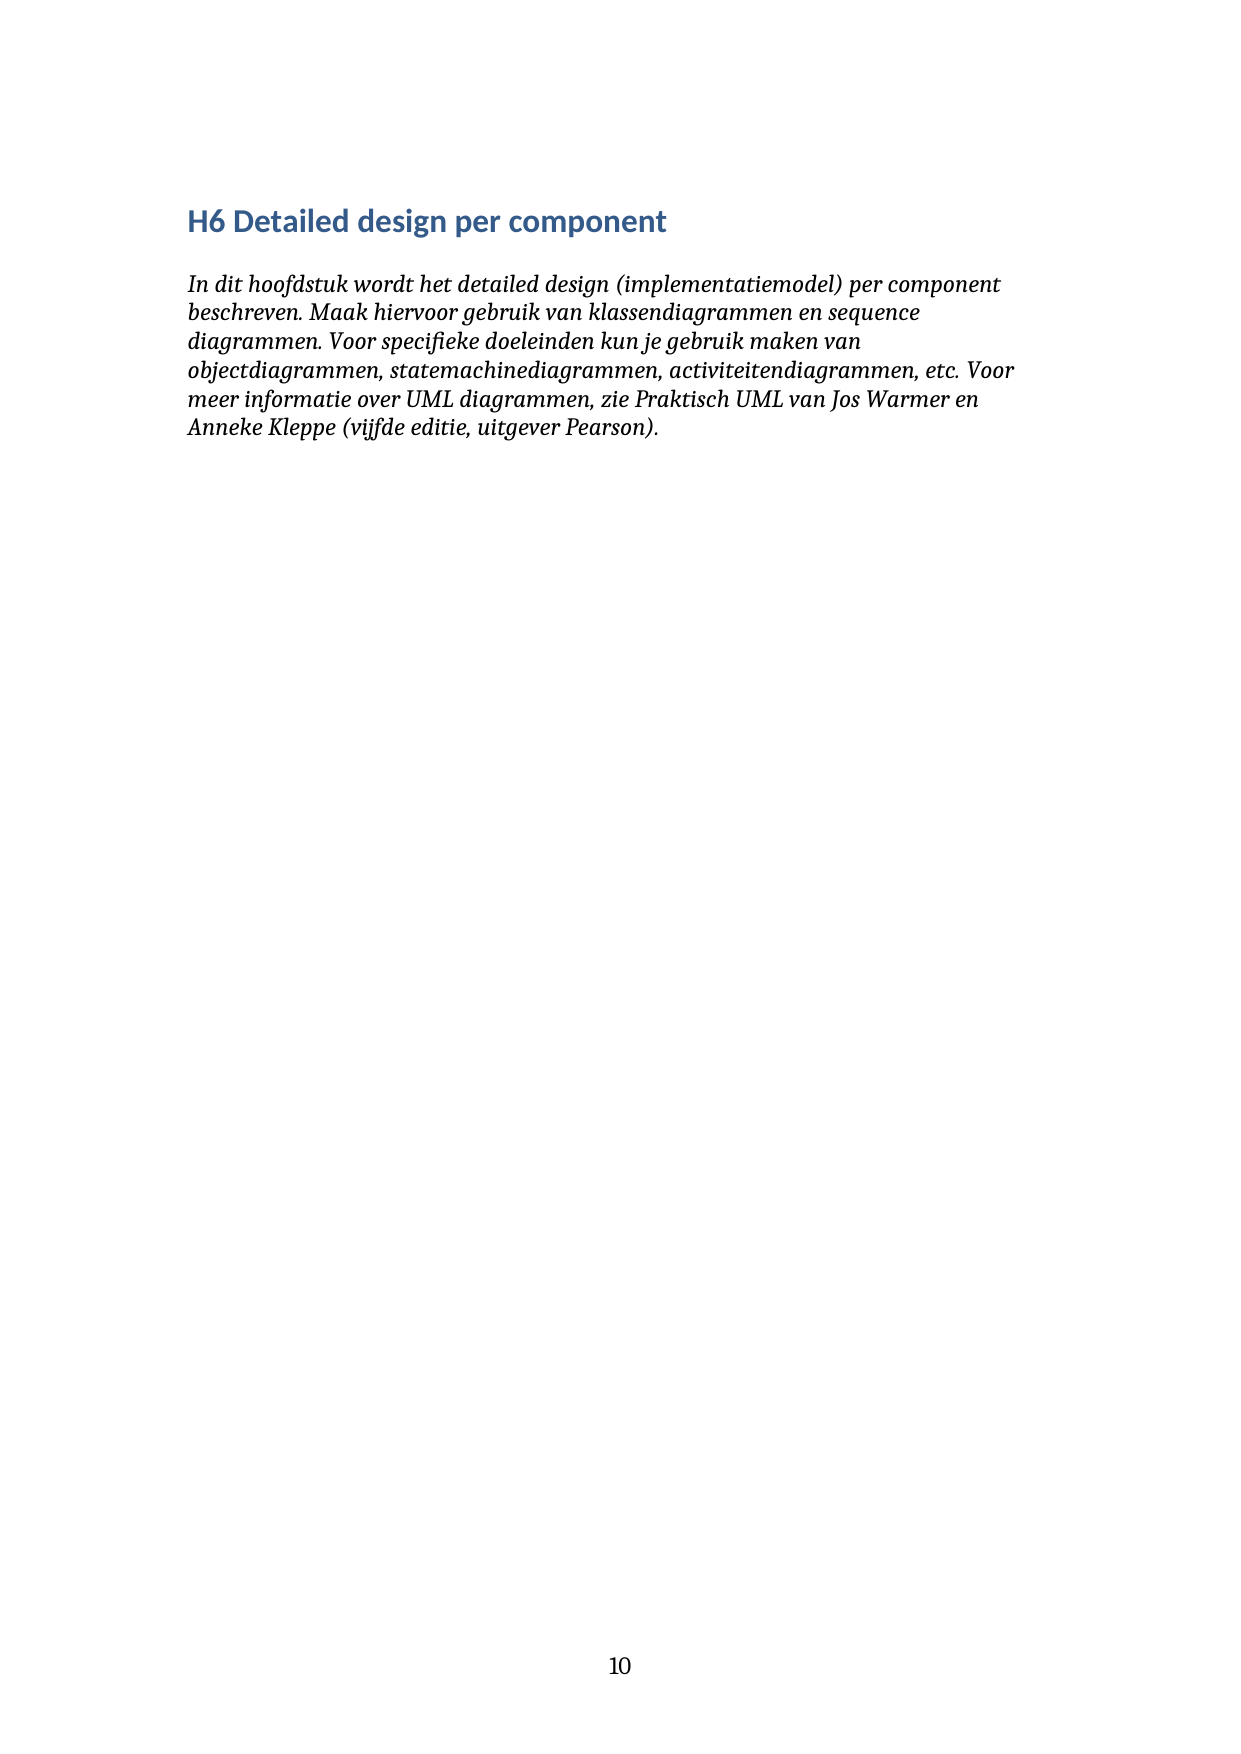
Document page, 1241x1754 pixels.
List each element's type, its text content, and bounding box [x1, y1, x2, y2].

subtitle H6 Detailed design per component [187, 200, 1053, 241]
text In dit hoofdstuk wordt het detailed design (implementatiemodel) per component beschreven. Maak hiervoor gebruik van klassendiagrammen en sequence diagrammen. Voor specifieke doeleinden kun je gebruik maken van objectdiagrammen, statemachinediagrammen, activiteitendiagrammen, etc. Voor meer informatie over UML diagrammen, zie Praktisch UML van Jos Warmer en Anneke Kleppe (vijfde editie, uitgever Pearson). [187, 269, 1053, 442]
